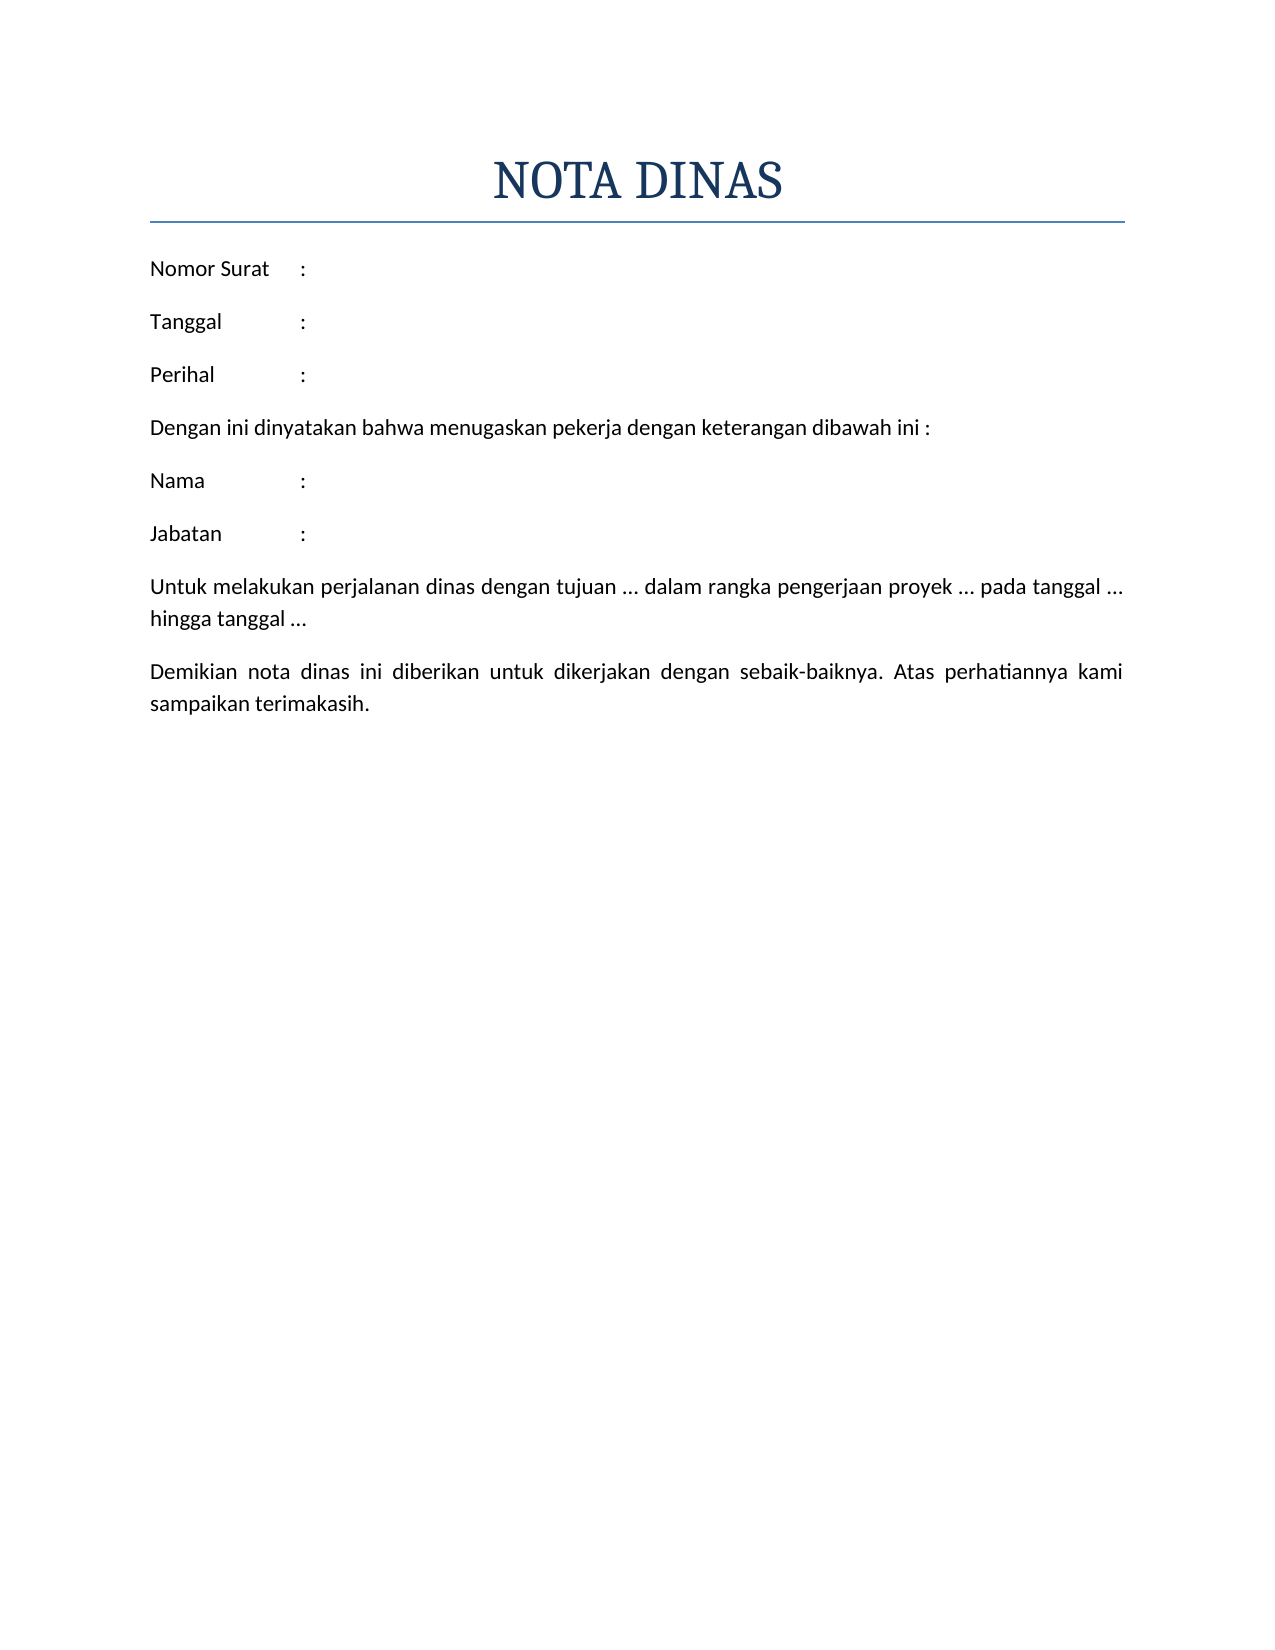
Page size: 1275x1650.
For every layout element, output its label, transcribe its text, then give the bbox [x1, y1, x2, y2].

title NOTA DINAS [150, 150, 1125, 221]
text Dengan ini dinyatakan bahwa menugaskan pekerja dengan keterangan dibawah ini : [150, 413, 1125, 441]
text Tanggal : [150, 307, 1125, 335]
text Demikian nota dinas ini diberikan untuk dikerjakan dengan sebaik-baiknya. Atas perhatiannya kami sampaikan terimakasih. [150, 657, 1125, 717]
text Perihal : [150, 360, 1125, 388]
text Jabatan : [150, 519, 1125, 547]
text Nama : [150, 466, 1125, 494]
text Untuk melakukan perjalanan dinas dengan tujuan … dalam rangka pengerjaan proyek … pada tanggal … hingga tanggal … [150, 572, 1125, 632]
text Nomor Surat : [150, 254, 1125, 282]
